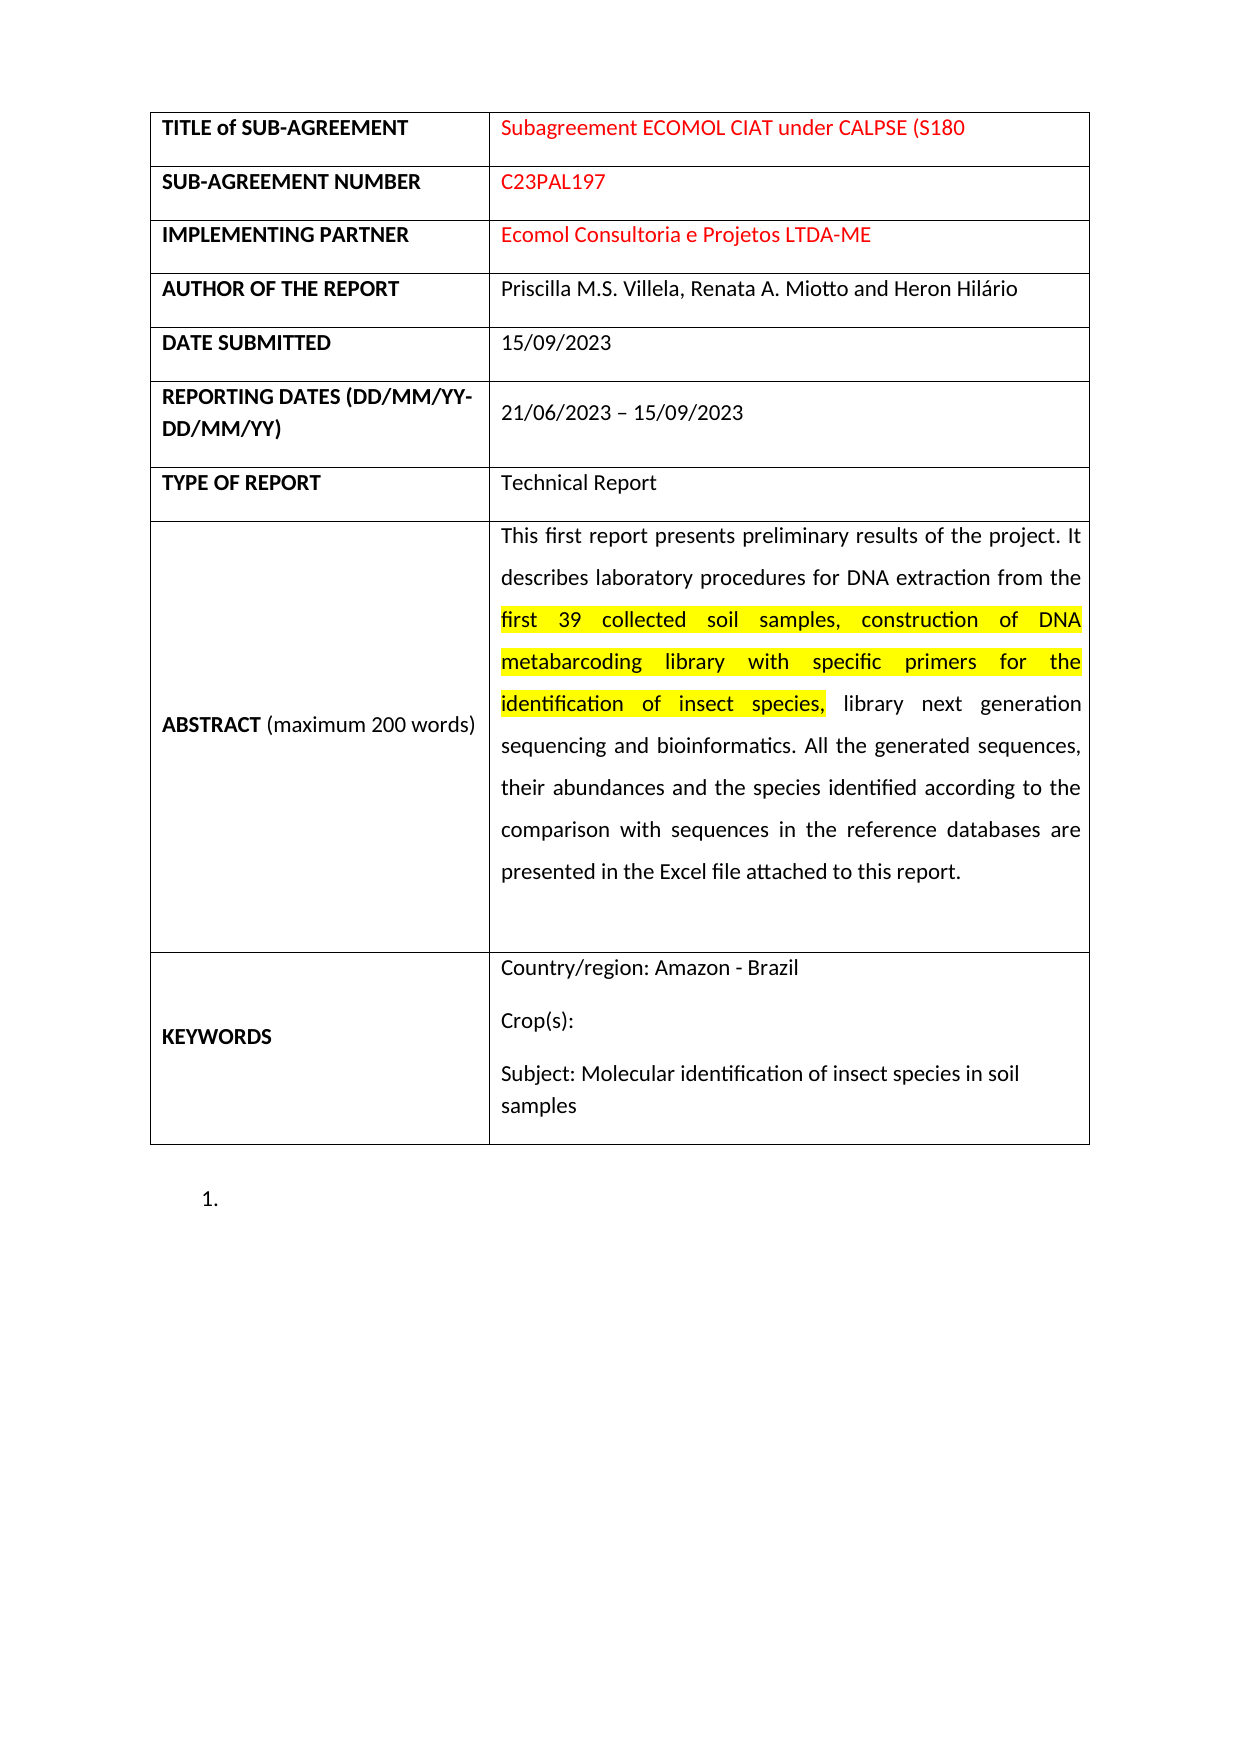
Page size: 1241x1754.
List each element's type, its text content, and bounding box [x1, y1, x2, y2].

table_header Subagreement ECOMOL CIAT under CALPSE (S180 [490, 113, 1089, 166]
table_cell C23PAL197 [490, 167, 1089, 219]
table_cell KEYWORDS [151, 953, 489, 1144]
table_cell Ecomol Consultoria e Projetos LTDA-ME [490, 221, 1089, 273]
table_cell 15/09/2023 [490, 328, 1089, 381]
table_cell AUTHOR OF THE REPORT [151, 274, 489, 327]
table_cell ABSTRACT (maximum 200 words) [151, 522, 489, 952]
table_cell TYPE OF REPORT [151, 468, 489, 521]
table_cell DATE SUBMITTED [151, 328, 489, 381]
table_cell IMPLEMENTING PARTNER [151, 221, 489, 273]
table_header TITLE of SUB-AGREEMENT [151, 113, 489, 166]
table_cell Country/region: Amazon - Brazil Crop(s): Subject: Molecular identification of insect species in soil samples [490, 953, 1089, 1144]
table_cell SUB-AGREEMENT NUMBER [151, 167, 489, 219]
table_cell Technical Report [490, 468, 1089, 521]
table_cell This first report presents preliminary results of the project. It describes laboratory procedures for DNA extraction from the first 39 collected soil samples, construction of DNA metabarcoding library with specific primers for the identification of insect species, library next generation sequencing and bioinformatics. All the generated sequences, their abundances and the species identified according to the comparison with sequences in the reference databases are presented in the Excel file attached to this report. [490, 522, 1089, 952]
table_cell REPORTING DATES (DD/MM/YY-DD/MM/YY) [151, 382, 489, 467]
table_cell 21/06/2023 – 15/09/2023 [490, 382, 1089, 467]
table_cell Priscilla M.S. Villela, Renata A. Miotto and Heron Hilário [490, 274, 1089, 327]
